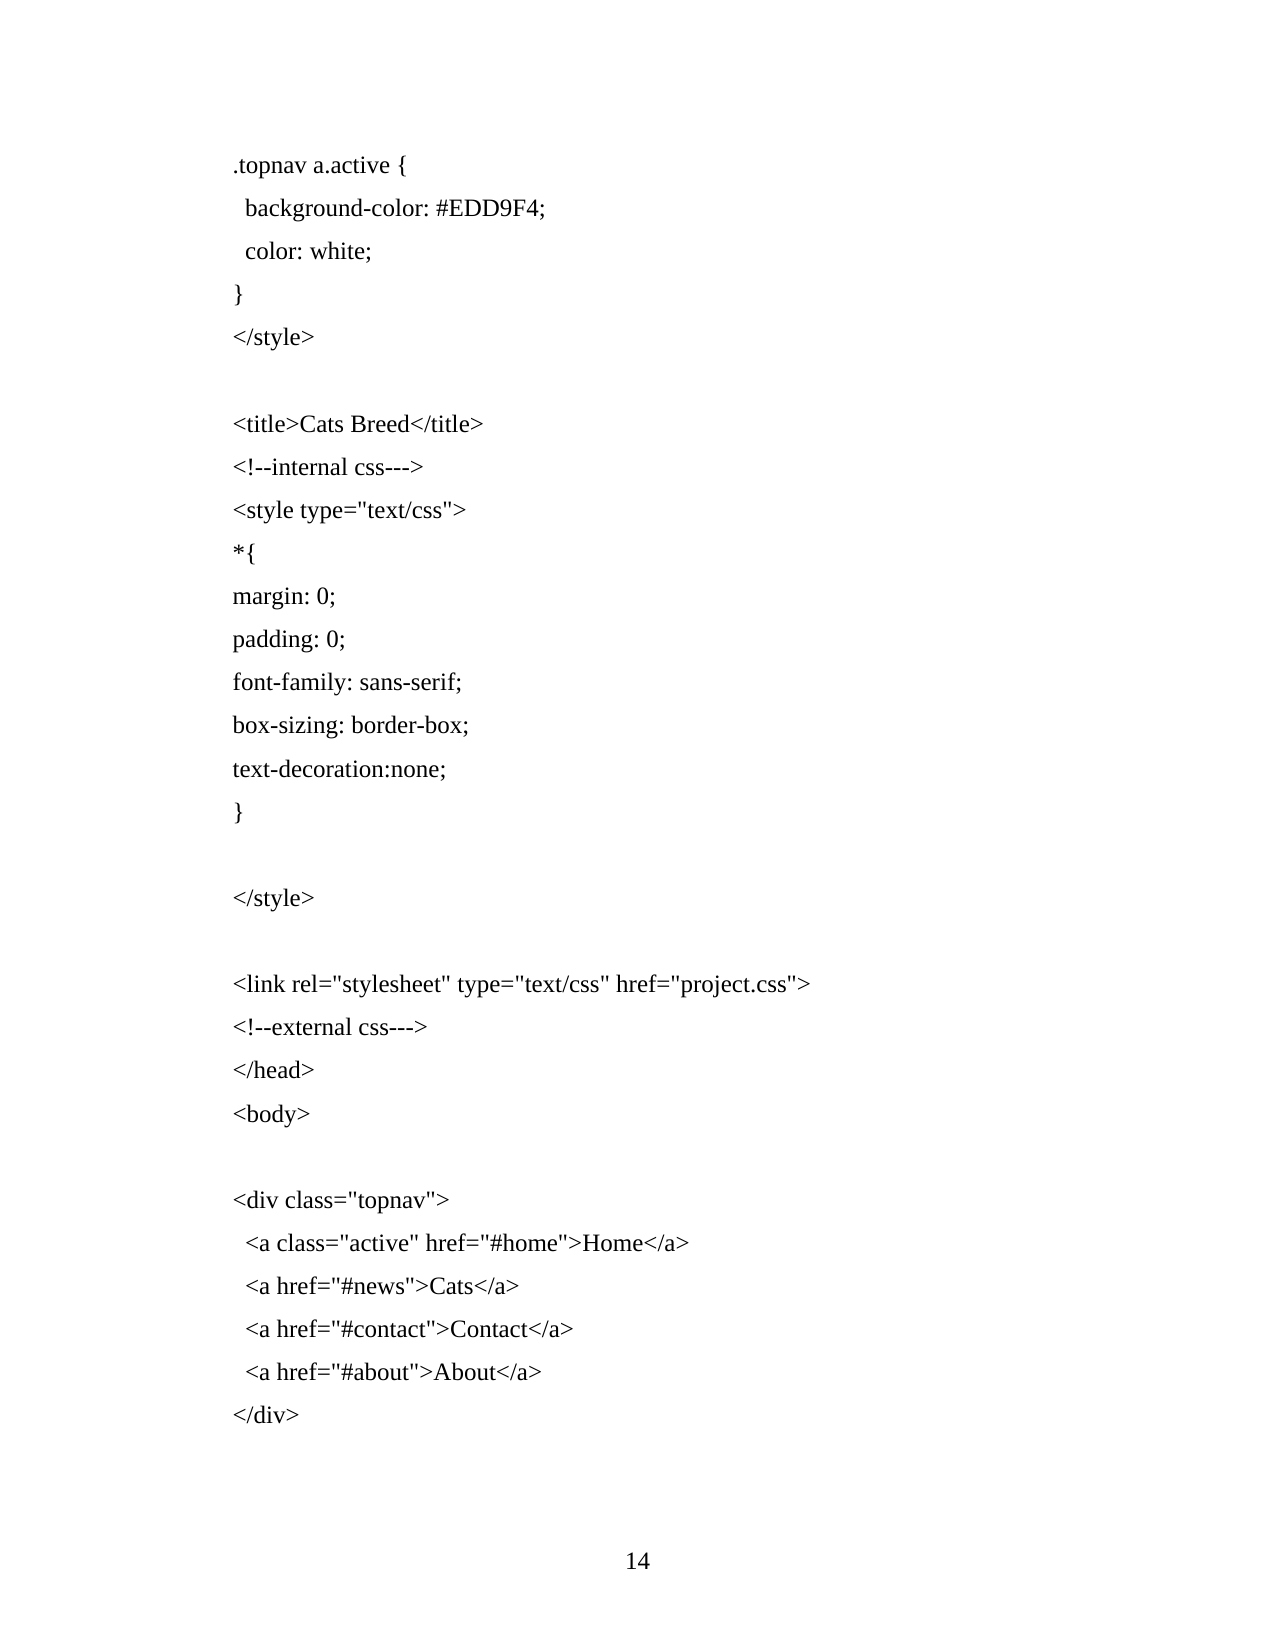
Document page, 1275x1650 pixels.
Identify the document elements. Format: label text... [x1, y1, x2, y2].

text } [232, 279, 1125, 308]
text <body> [232, 1099, 1125, 1127]
text <a href="#news">Cats</a> [232, 1271, 1125, 1300]
text <link rel="stylesheet" type="text/css" href="project.css"> [232, 969, 1125, 998]
text box-sizing: border-box; [232, 711, 1125, 739]
text <a href="#about">About</a> [232, 1357, 1125, 1386]
text } [232, 797, 1125, 826]
text <style type="text/css"> [232, 495, 1125, 524]
text <a class="active" href="#home">Home</a> [232, 1228, 1125, 1257]
text <title>Cats Breed</title> [232, 409, 1125, 437]
text *{ [232, 538, 1125, 567]
text color: white; [232, 236, 1125, 265]
text </style> [232, 322, 1125, 351]
text .topnav a.active { [232, 150, 1125, 179]
text <!--external css---> [232, 1012, 1125, 1041]
text margin: 0; [232, 581, 1125, 610]
text <div class="topnav"> [232, 1185, 1125, 1214]
text background-color: #EDD9F4; [232, 193, 1125, 222]
text padding: 0; [232, 624, 1125, 653]
text </style> [232, 883, 1125, 912]
text </div> [232, 1401, 1125, 1429]
text font-family: sans-serif; [232, 667, 1125, 696]
text </head> [232, 1056, 1125, 1084]
text <!--internal css---> [232, 452, 1125, 481]
text <a href="#contact">Contact</a> [232, 1314, 1125, 1343]
text text-decoration:none; [232, 754, 1125, 782]
